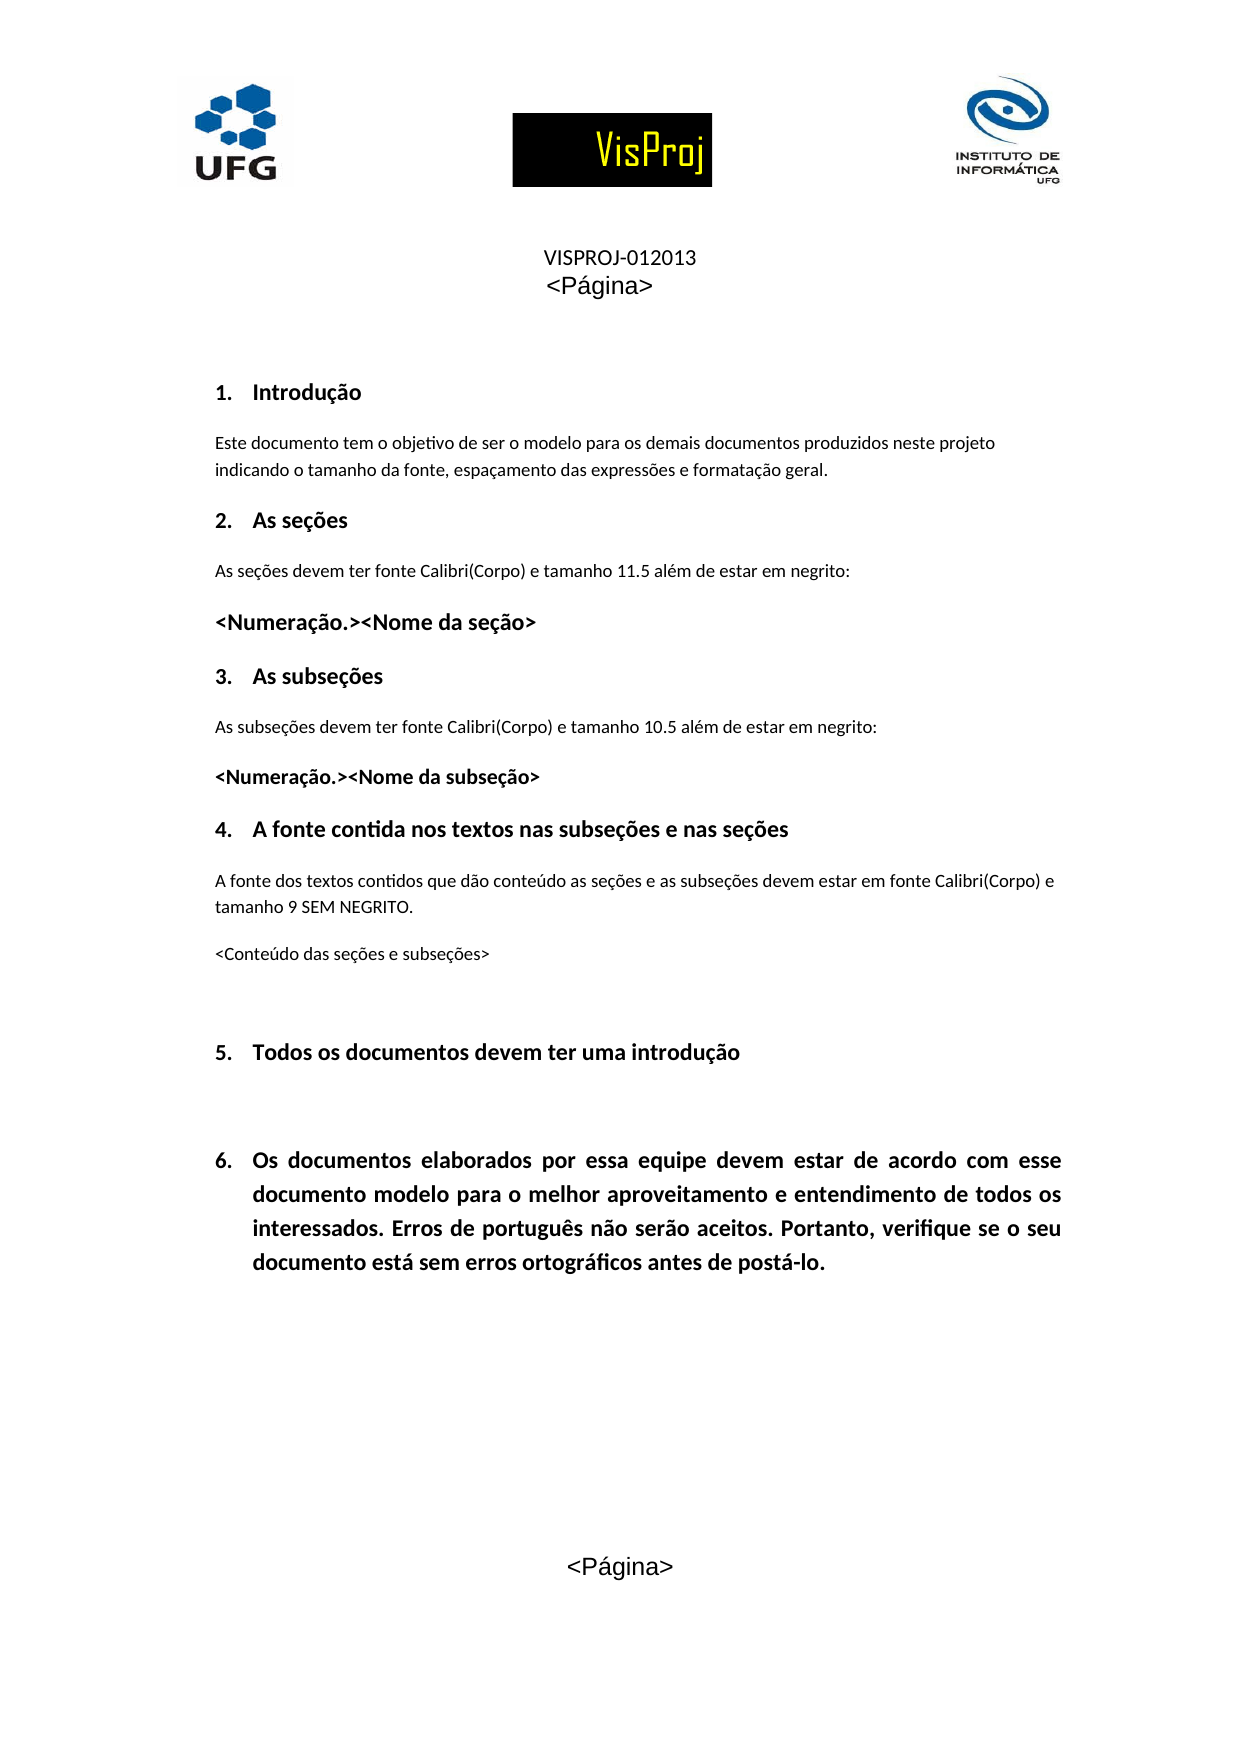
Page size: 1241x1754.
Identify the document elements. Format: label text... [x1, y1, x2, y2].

list Os documentos elaborados por essa equipe devem estar de acordo com esse documento modelo para o melhor aproveitamento e entendimento de todos os interessados. Erros de português não serão aceitos. Portanto, verifique se o seu documento está sem erros ortográficos antes de postá-lo. [215, 1146, 1063, 1276]
list Todos os documentos devem ter uma introdução [215, 1037, 1063, 1066]
text <Numeração.><Nome da subseção> [215, 763, 1063, 789]
text Este documento tem o objetivo de ser o modelo para os demais documentos produzidos neste projeto indicando o tamanho da fonte, espaçamento das expressões e formatação geral. [215, 431, 1063, 481]
picture [177, 76, 294, 187]
text <Página> [472, 271, 1063, 299]
text <Página> [177, 1552, 1063, 1581]
text As subseções devem ter fonte Calibri(Corpo) e tamanho 10.5 além de estar em negrito: [215, 716, 1063, 738]
text <Numeração.><Nome da seção> [177, 607, 1063, 636]
list Introdução [215, 377, 1063, 406]
picture [952, 73, 1063, 187]
text A fonte dos textos contidos que dão conteúdo as seções e as subseções devem estar em fonte Calibri(Corpo) e tamanho 9 SEM NEGRITO. [215, 869, 1063, 918]
text <Conteúdo das seções e subseções> [215, 942, 1063, 965]
picture [512, 113, 713, 187]
list As subseções [215, 661, 1063, 690]
list As seções [215, 505, 1063, 534]
list A fonte contida nos textos nas subseções e nas seções [215, 814, 1063, 843]
text As seções devem ter fonte Calibri(Corpo) e tamanho 11.5 além de estar em negrito: [215, 559, 1063, 582]
